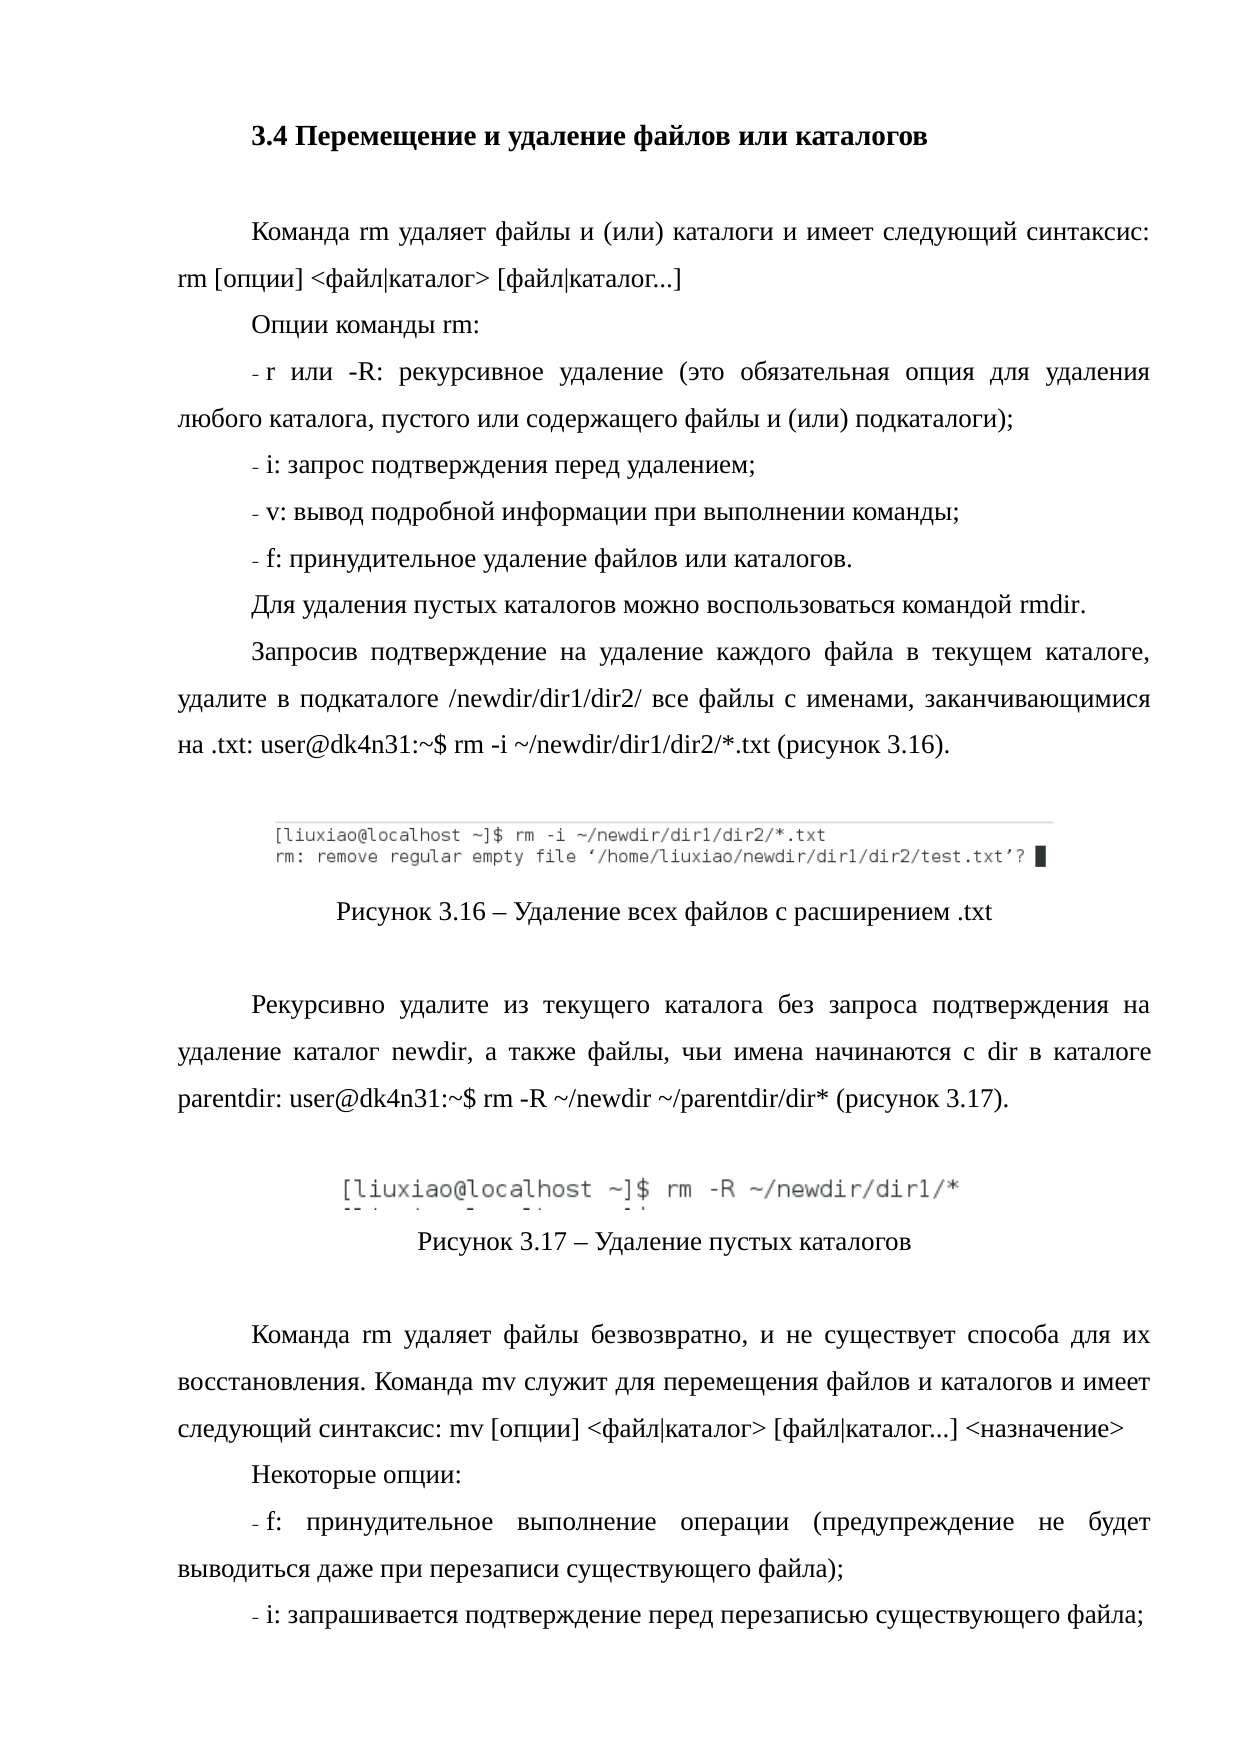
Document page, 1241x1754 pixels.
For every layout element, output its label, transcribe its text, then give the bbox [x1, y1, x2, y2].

text Рисунок 3.17 – Удаление пустых каталогов [177, 1225, 1152, 1256]
text Команда rm удаляет файлы безвозвратно, и не существует способа для их восстановления. Команда mv служит для перемещения файлов и каталогов и имеет следующий синтаксис: mv [опции] <файл|каталог> [файл|каталог...] <назначение> [177, 1318, 1152, 1443]
list i: запрашивается подтверждение перед перезаписью существующего файла; [177, 1598, 1152, 1629]
subtitle 3.4 Перемещение и удаление файлов или каталогов [177, 118, 1152, 152]
text Запросив подтверждение на удаление каждого файла в текущем каталоге, удалите в подкаталоге /newdir/dir1/dir2/ все файлы с именами, заканчивающимися на .txt: user@dk4n31:~$ rm -i ~/newdir/dir1/dir2/*.txt (рисунок 3.16). [177, 635, 1152, 759]
picture [275, 821, 1054, 880]
list i: запрос подтверждения перед удалением; [177, 448, 1152, 479]
list v: вывод подробной информации при выполнении команды; [177, 495, 1152, 526]
text Некоторые опции: [177, 1458, 1152, 1489]
list r или -R: рекурсивное удаление (это обязательная опция для удаления любого каталога, пустого или содержащего файлы и (или) подкаталоги); [177, 355, 1152, 433]
text Опции команды rm: [177, 308, 1152, 339]
text Рисунок 3.16 – Удаление всех файлов с расширением .txt [177, 895, 1152, 926]
text Для удаления пустых каталогов можно воспользоваться командой rmdir. [177, 588, 1152, 619]
list f: принудительное удаление файлов или каталогов. [177, 542, 1152, 573]
text Рекурсивно удалите из текущего каталога без запроса подтверждения на удаление каталог newdir, а также файлы, чьи имена начинаются с dir в каталоге parentdir: user@dk4n31:~$ rm -R ~/newdir ~/parentdir/dir* (рисунок 3.17). [177, 988, 1152, 1113]
picture [339, 1175, 990, 1210]
list f: принудительное выполнение операции (предупреждение не будет выводиться даже при перезаписи существующего файла); [177, 1505, 1152, 1583]
text Команда rm удаляет файлы и (или) каталоги и имеет следующий синтаксис: rm [опции] <файл|каталог> [файл|каталог...] [177, 215, 1152, 293]
